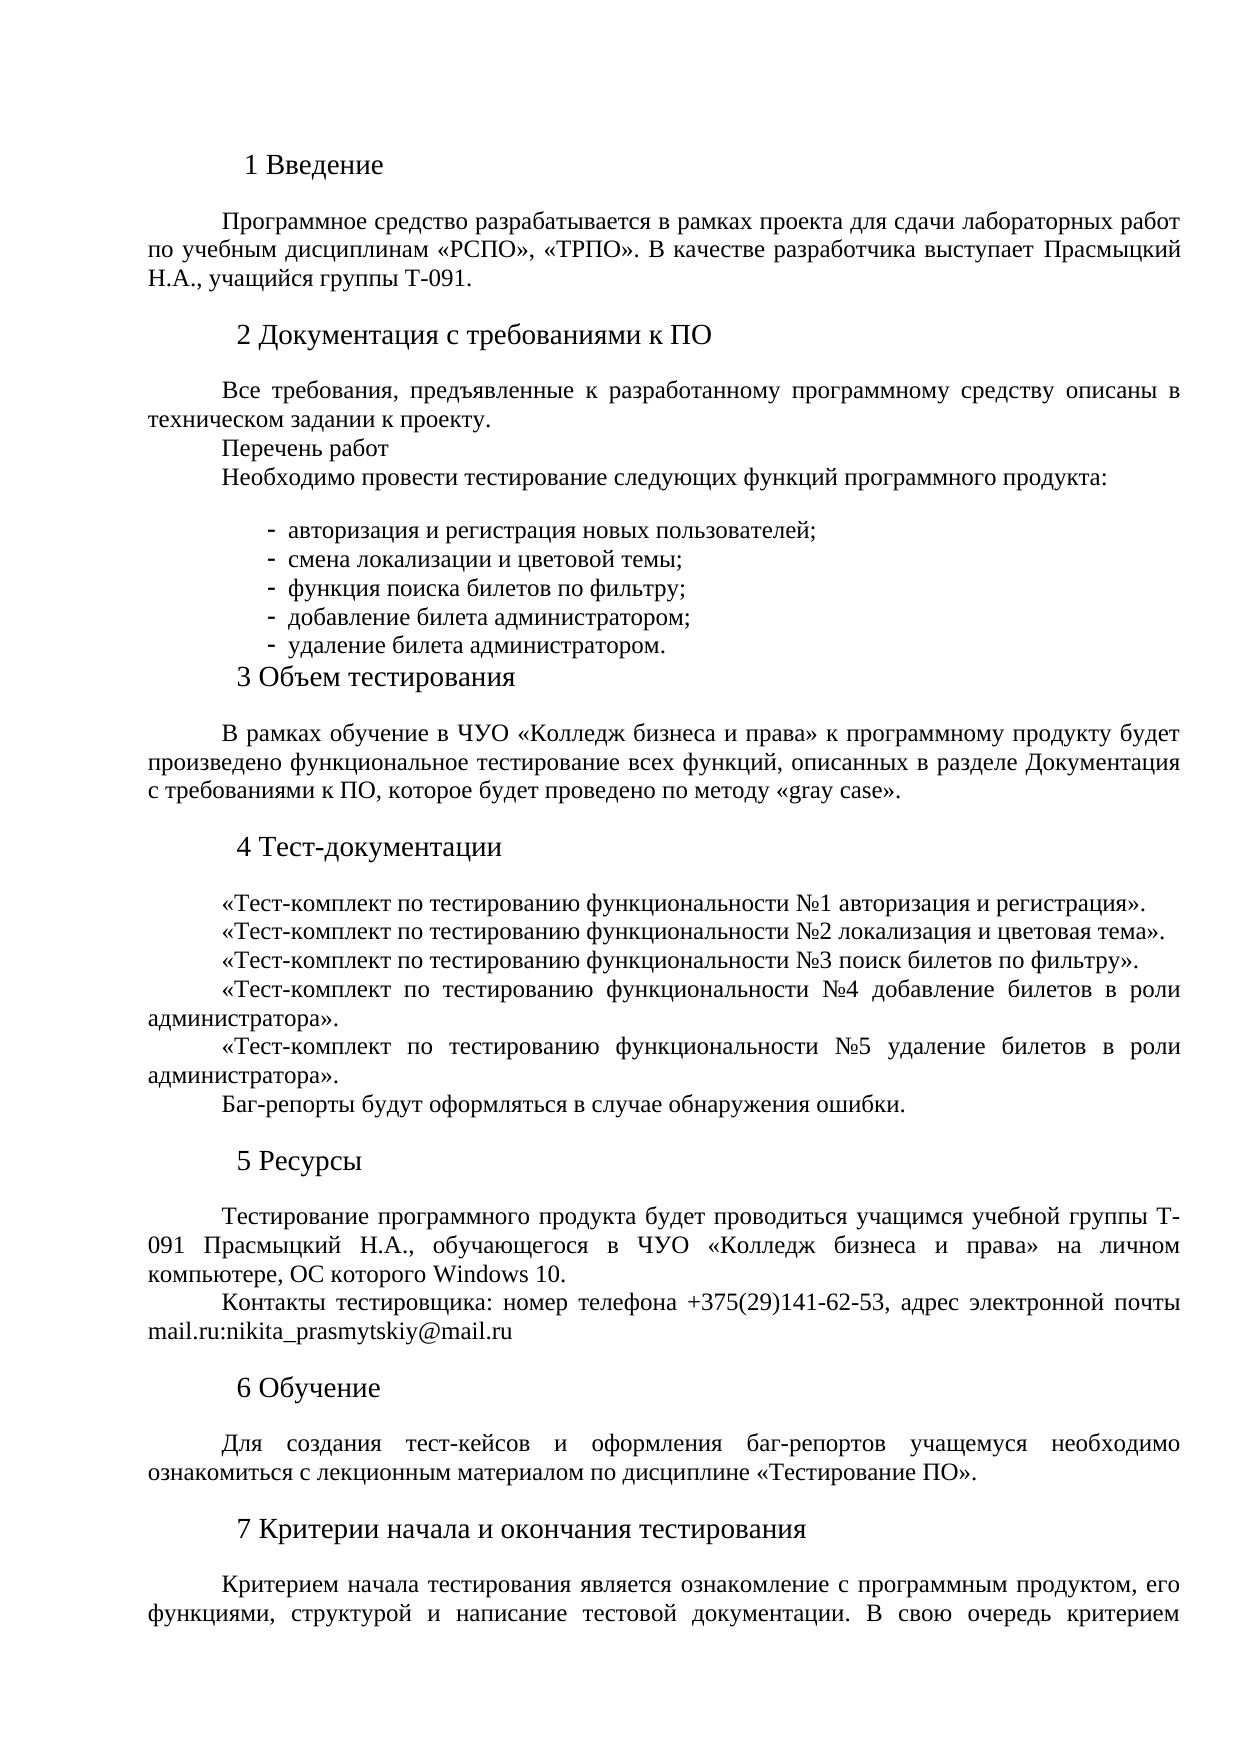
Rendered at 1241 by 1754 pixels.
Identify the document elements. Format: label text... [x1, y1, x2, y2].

text 3 Объем тестирования [236, 659, 1181, 693]
list смена локализации и цветовой темы; [223, 544, 1181, 573]
text 6 Обучение [236, 1370, 1181, 1403]
text «Тест-комплект по тестированию функциональности №1 авторизация и регистрация». [148, 888, 1181, 916]
text Контакты тестировщика: номер телефона +375(29)141-62-53, адрес электронной почты mail.ru:nikita_prasmytskiy@mail.ru [148, 1287, 1181, 1345]
list функция поиска билетов по фильтру; [223, 573, 1181, 602]
text «Тест-комплект по тестированию функциональности №2 локализация и цветовая тема». [148, 916, 1181, 945]
text 1 Введение [236, 147, 1181, 181]
text Для создания тест-кейсов и оформления баг-репортов учащемуся необходимо ознакомиться с лекционным материалом по дисциплине «Тестирование ПО». [148, 1428, 1181, 1486]
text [148, 1569, 1181, 1627]
text Программное средство разрабатывается в рамках проекта для сдачи лабораторных работ по учебным дисциплинам «РСПО», «ТРПО». В качестве разработчика выступает Прасмыцкий Н.А., учащийся группы Т-091. [148, 206, 1181, 292]
text Баг-репорты будут оформляться в случае обнаружения ошибки. [148, 1089, 1181, 1118]
text В рамках обучение в ЧУО «Колледж бизнеса и права» к программному продукту будет произведено функциональное тестирование всех функций, описанных в разделе Документация с требованиями к ПО, которое будет проведено по методу «gray case». [148, 718, 1181, 804]
text Все требования, предъявленные к разработанному программному средству описаны в техническом задании к проекту. [148, 376, 1181, 433]
text Тестирование программного продукта будет проводиться учащимся учебной группы Т-091 Прасмыцкий Н.А., обучающегося в ЧУО «Колледж бизнеса и права» на личном компьютере, ОС которого Windows 10. [148, 1201, 1181, 1287]
text 4 Тест-документации [236, 829, 1181, 863]
list удаление билета администратором. [223, 631, 1181, 659]
text «Тест-комплект по тестированию функциональности №5 удаление билетов в роли администратора». [148, 1031, 1181, 1089]
list авторизация и регистрация новых пользователей; [223, 516, 1181, 544]
text 2 Документация с требованиями к ПО [236, 317, 1181, 351]
text 5 Ресурсы [236, 1143, 1181, 1176]
text Необходимо провести тестирование следующих функций программного продукта: [148, 462, 1181, 491]
text 7 Критерии начала и окончания тестирования [236, 1511, 1181, 1544]
text «Тест-комплект по тестированию функциональности №3 поиск билетов по фильтру». [148, 945, 1181, 974]
list добавление билета администратором; [223, 602, 1181, 631]
text «Тест-комплект по тестированию функциональности №4 добавление билетов в роли администратора». [148, 974, 1181, 1031]
text Перечень работ [148, 433, 1181, 462]
